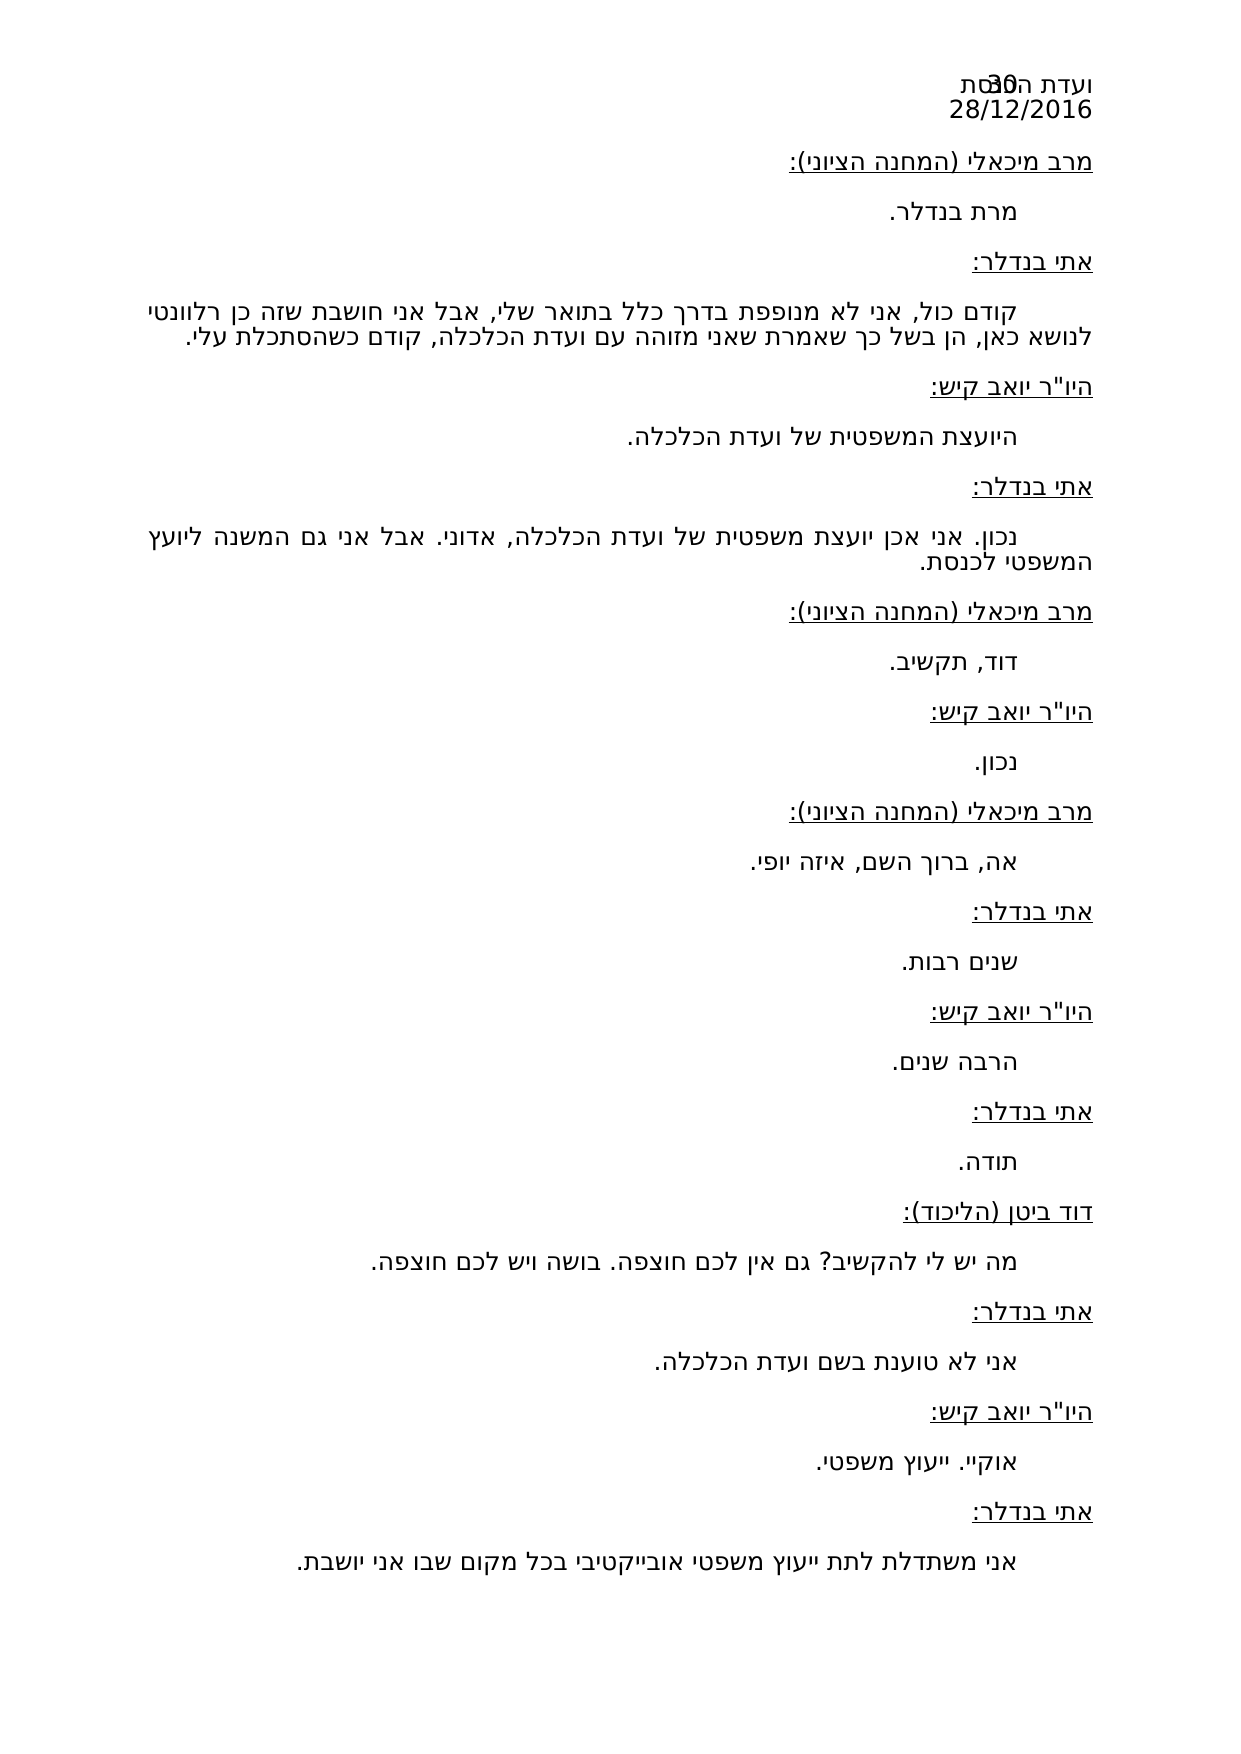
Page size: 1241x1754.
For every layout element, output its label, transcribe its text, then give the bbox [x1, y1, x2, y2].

text היועצת המשפטית של ועדת הכלכלה. [147, 425, 1093, 450]
text שנים רבות. [147, 950, 1093, 975]
text אתי בנדלר: [147, 250, 1093, 275]
text אתי בנדלר: [147, 1500, 1093, 1525]
text נכון. אני אכן יועצת משפטית של ועדת הכלכלה, אדוני. אבל אני גם המשנה ליועץ המשפטי לכנסת. [147, 525, 1093, 575]
text היו"ר יואב קיש: [147, 1400, 1093, 1425]
text אתי בנדלר: [147, 1300, 1093, 1325]
text אני לא טוענת בשם ועדת הכלכלה. [147, 1350, 1093, 1375]
text היו"ר יואב קיש: [147, 1000, 1093, 1025]
text היו"ר יואב קיש: [147, 375, 1093, 400]
text דוד, תקשיב. [147, 650, 1093, 675]
text אתי בנדלר: [147, 1100, 1093, 1125]
text מרב מיכאלי (המחנה הציוני): [147, 150, 1093, 175]
text קודם כול, אני לא מנופפת בדרך כלל בתואר שלי, אבל אני חושבת שזה כן רלוונטי לנושא כאן, הן בשל כך שאמרת שאני מזוהה עם ועדת הכלכלה, קודם כשהסתכלת עלי. [147, 300, 1093, 350]
text אה, ברוך השם, איזה יופי. [147, 850, 1093, 875]
text תודה. [147, 1150, 1093, 1175]
text דוד ביטן (הליכוד): [147, 1200, 1093, 1225]
text היו"ר יואב קיש: [147, 700, 1093, 725]
text מרב מיכאלי (המחנה הציוני): [147, 800, 1093, 825]
text מרב מיכאלי (המחנה הציוני): [147, 600, 1093, 625]
text נכון. [147, 750, 1093, 775]
text אתי בנדלר: [147, 475, 1093, 500]
text אוקיי. ייעוץ משפטי. [147, 1450, 1093, 1475]
text הרבה שנים. [147, 1050, 1093, 1075]
text אני משתדלת לתת ייעוץ משפטי אובייקטיבי בכל מקום שבו אני יושבת. [147, 1550, 1093, 1575]
text אתי בנדלר: [147, 900, 1093, 925]
text מרת בנדלר. [147, 200, 1093, 225]
text מה יש לי להקשיב? גם אין לכם חוצפה. בושה ויש לכם חוצפה. [147, 1250, 1093, 1275]
